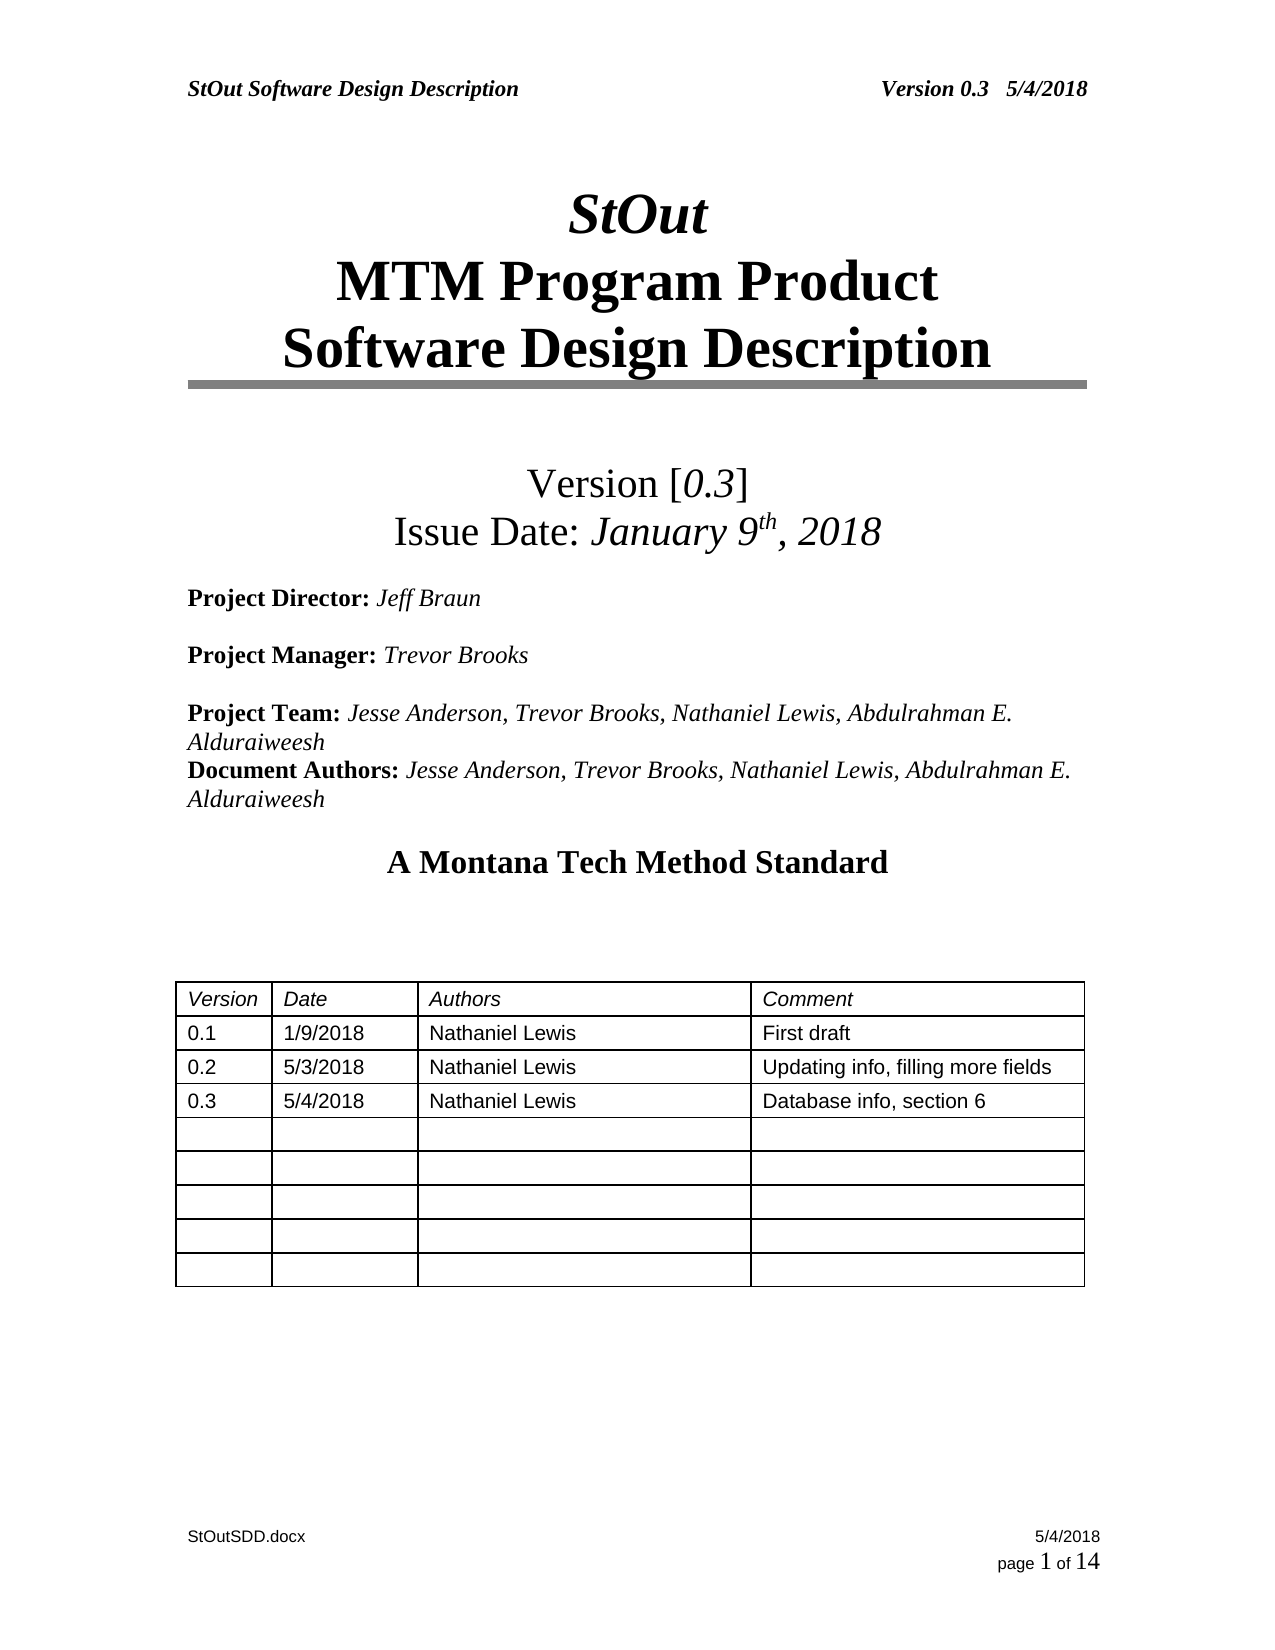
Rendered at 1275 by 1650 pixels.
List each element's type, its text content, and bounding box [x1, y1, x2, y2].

text StOut [187, 179, 1087, 246]
table_cell [273, 1254, 417, 1286]
text Project Manager: Trevor Brooks [187, 641, 1087, 669]
table_cell 0.3 [177, 1084, 271, 1117]
table_cell Nathaniel Lewis [419, 1051, 750, 1083]
table_cell First draft [752, 1017, 1084, 1049]
table_header Authors [419, 983, 750, 1015]
text Document Authors: Jesse Anderson, Trevor Brooks, Nathaniel Lewis, Abdulrahman E. Alduraiweesh [187, 756, 1087, 813]
table_cell Nathaniel Lewis [419, 1017, 750, 1049]
table_cell [419, 1118, 750, 1150]
table_header Version [177, 983, 271, 1015]
text A Montana Tech Method Standard [187, 842, 1087, 880]
table_cell [419, 1220, 750, 1252]
text Project Director: Jeff Braun [187, 583, 1087, 612]
table_cell [752, 1186, 1084, 1218]
table_cell [752, 1118, 1084, 1150]
table_cell [419, 1152, 750, 1184]
table_cell [177, 1118, 271, 1150]
table_header Date [273, 983, 417, 1015]
table_cell 5/3/2018 [273, 1051, 417, 1083]
table_cell [273, 1220, 417, 1252]
table_cell Database info, section 6 [752, 1084, 1084, 1117]
text MTM Program Product [187, 246, 1087, 313]
table_cell [273, 1186, 417, 1218]
table_header Comment [752, 983, 1084, 1015]
text Version [0.3] [187, 458, 1087, 506]
table_cell [177, 1152, 271, 1184]
table_cell [177, 1220, 271, 1252]
table_cell [273, 1152, 417, 1184]
table_cell [273, 1118, 417, 1150]
table_cell 1/9/2018 [273, 1017, 417, 1049]
table_cell [752, 1220, 1084, 1252]
text Issue Date: January 9th, 2018 [187, 506, 1087, 554]
text Project Team: Jesse Anderson, Trevor Brooks, Nathaniel Lewis, Abdulrahman E. Alduraiweesh [187, 698, 1087, 756]
table_cell [177, 1254, 271, 1286]
table_cell [419, 1186, 750, 1218]
table_cell [752, 1254, 1084, 1286]
table_cell [177, 1186, 271, 1218]
table_cell 0.1 [177, 1017, 271, 1049]
table_cell 5/4/2018 [273, 1084, 417, 1117]
table_cell [752, 1152, 1084, 1184]
table_cell Nathaniel Lewis [419, 1084, 750, 1117]
table_cell 0.2 [177, 1051, 271, 1083]
text Software Design Description [187, 313, 1087, 380]
table_cell Updating info, filling more fields [752, 1051, 1084, 1083]
table_cell [419, 1254, 750, 1286]
